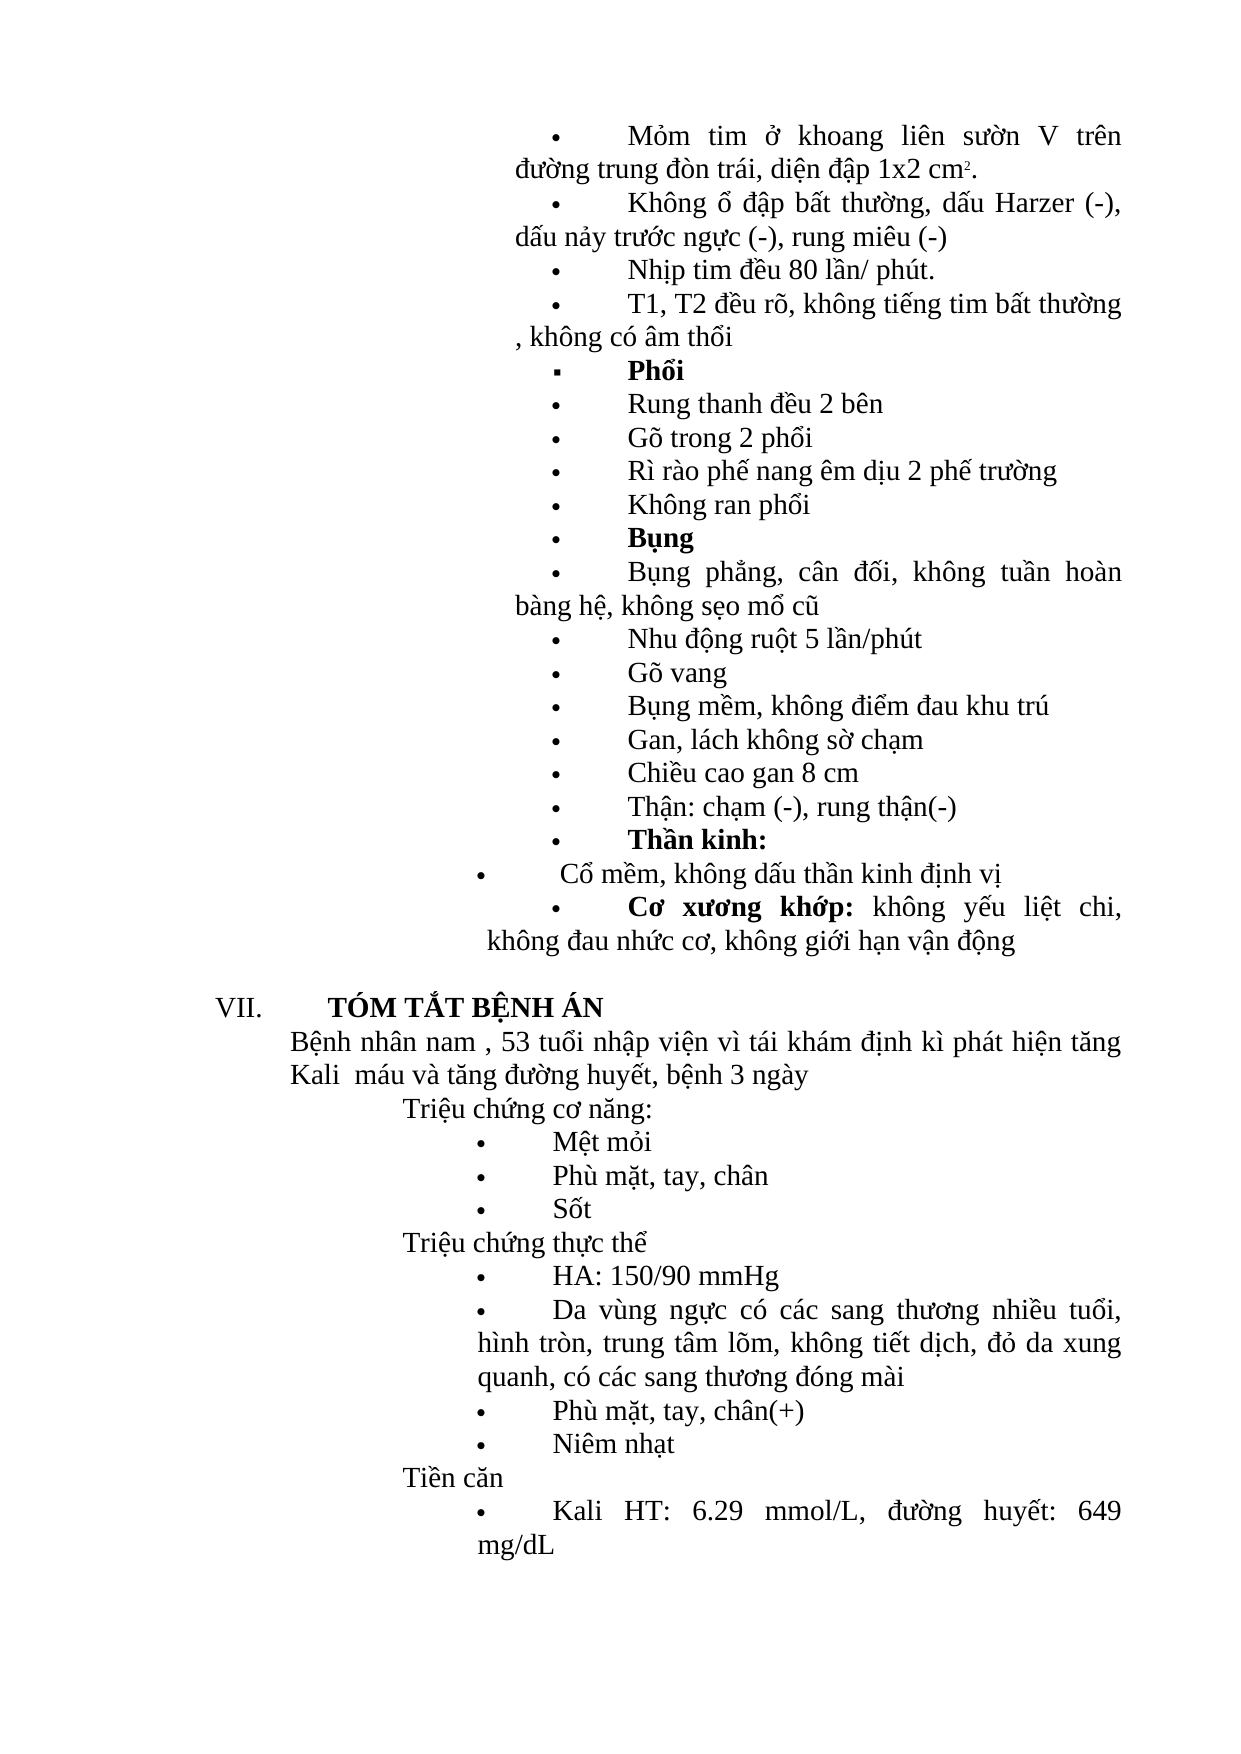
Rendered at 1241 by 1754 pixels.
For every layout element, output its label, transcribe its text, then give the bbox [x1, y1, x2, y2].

list Thần kinh: [487, 822, 1122, 856]
list HA: 150/90 mmHg [477, 1258, 1122, 1292]
list Phù mặt, tay, chân(+) [477, 1393, 1122, 1426]
list Mỏm tim ở khoang liên sườn V trên đường trung đòn trái, diện đập 1x2 cm2. [515, 118, 1122, 185]
text Triệu chứng thực thể [365, 1225, 1122, 1258]
list Phù mặt, tay, chân [477, 1158, 1122, 1191]
list T1, T2 đều rõ, không tiếng tim bất thường , không có âm thổi [515, 286, 1122, 353]
list Bụng mềm, không điểm đau khu trú [515, 688, 1122, 722]
text Tiền căn [327, 1460, 1122, 1493]
list Không ran phổi [515, 487, 1122, 521]
list Nhịp tim đều 80 lần/ phút. [515, 252, 1122, 286]
list Rung thanh đều 2 bên [515, 386, 1122, 420]
list Cổ mềm, không dấu thần kinh định vị [477, 856, 1122, 889]
list Sốt [477, 1191, 1122, 1225]
list Gõ trong 2 phổi [515, 420, 1122, 453]
text Bệnh nhân nam , 53 tuổi nhập viện vì tái khám định kì phát hiện tăng Kali máu và tăng đường huyết, bệnh 3 ngày [290, 1024, 1122, 1091]
list Thận: chạm (-), rung thận(-) [515, 789, 1122, 822]
list Niêm nhạt [477, 1426, 1122, 1460]
list Da vùng ngực có các sang thương nhiều tuổi, hình tròn, trung tâm lõm, không tiết dịch, đỏ da xung quanh, có các sang thương đóng mài [477, 1292, 1122, 1393]
list Nhu động ruột 5 lần/phút [515, 621, 1122, 655]
list Gan, lách không sờ chạm [515, 722, 1122, 755]
list Mệt mỏi [477, 1124, 1122, 1158]
list Bụng phẳng, cân đối, không tuần hoàn bàng hệ, không sẹo mổ cũ [515, 554, 1122, 621]
list Chiều cao gan 8 cm [515, 755, 1122, 789]
list Bụng [487, 521, 1122, 554]
list Rì rào phế nang êm dịu 2 phế trường [515, 453, 1122, 487]
list Kali HT: 6.29 mmol/L, đường huyết: 649 mg/dL [477, 1493, 1122, 1560]
list TÓM TẮT BỆNH ÁN [215, 990, 1122, 1024]
list Cơ xương khớp: không yếu liệt chi, không đau nhức cơ, không giới hạn vận động [487, 889, 1122, 957]
list Phổi [505, 353, 1122, 386]
list Không ổ đập bất thường, dấu Harzer (-), dấu nảy trước ngực (-), rung miêu (-) [515, 185, 1122, 252]
list Gõ vang [515, 655, 1122, 688]
text Triệu chứng cơ năng: [327, 1091, 1122, 1124]
